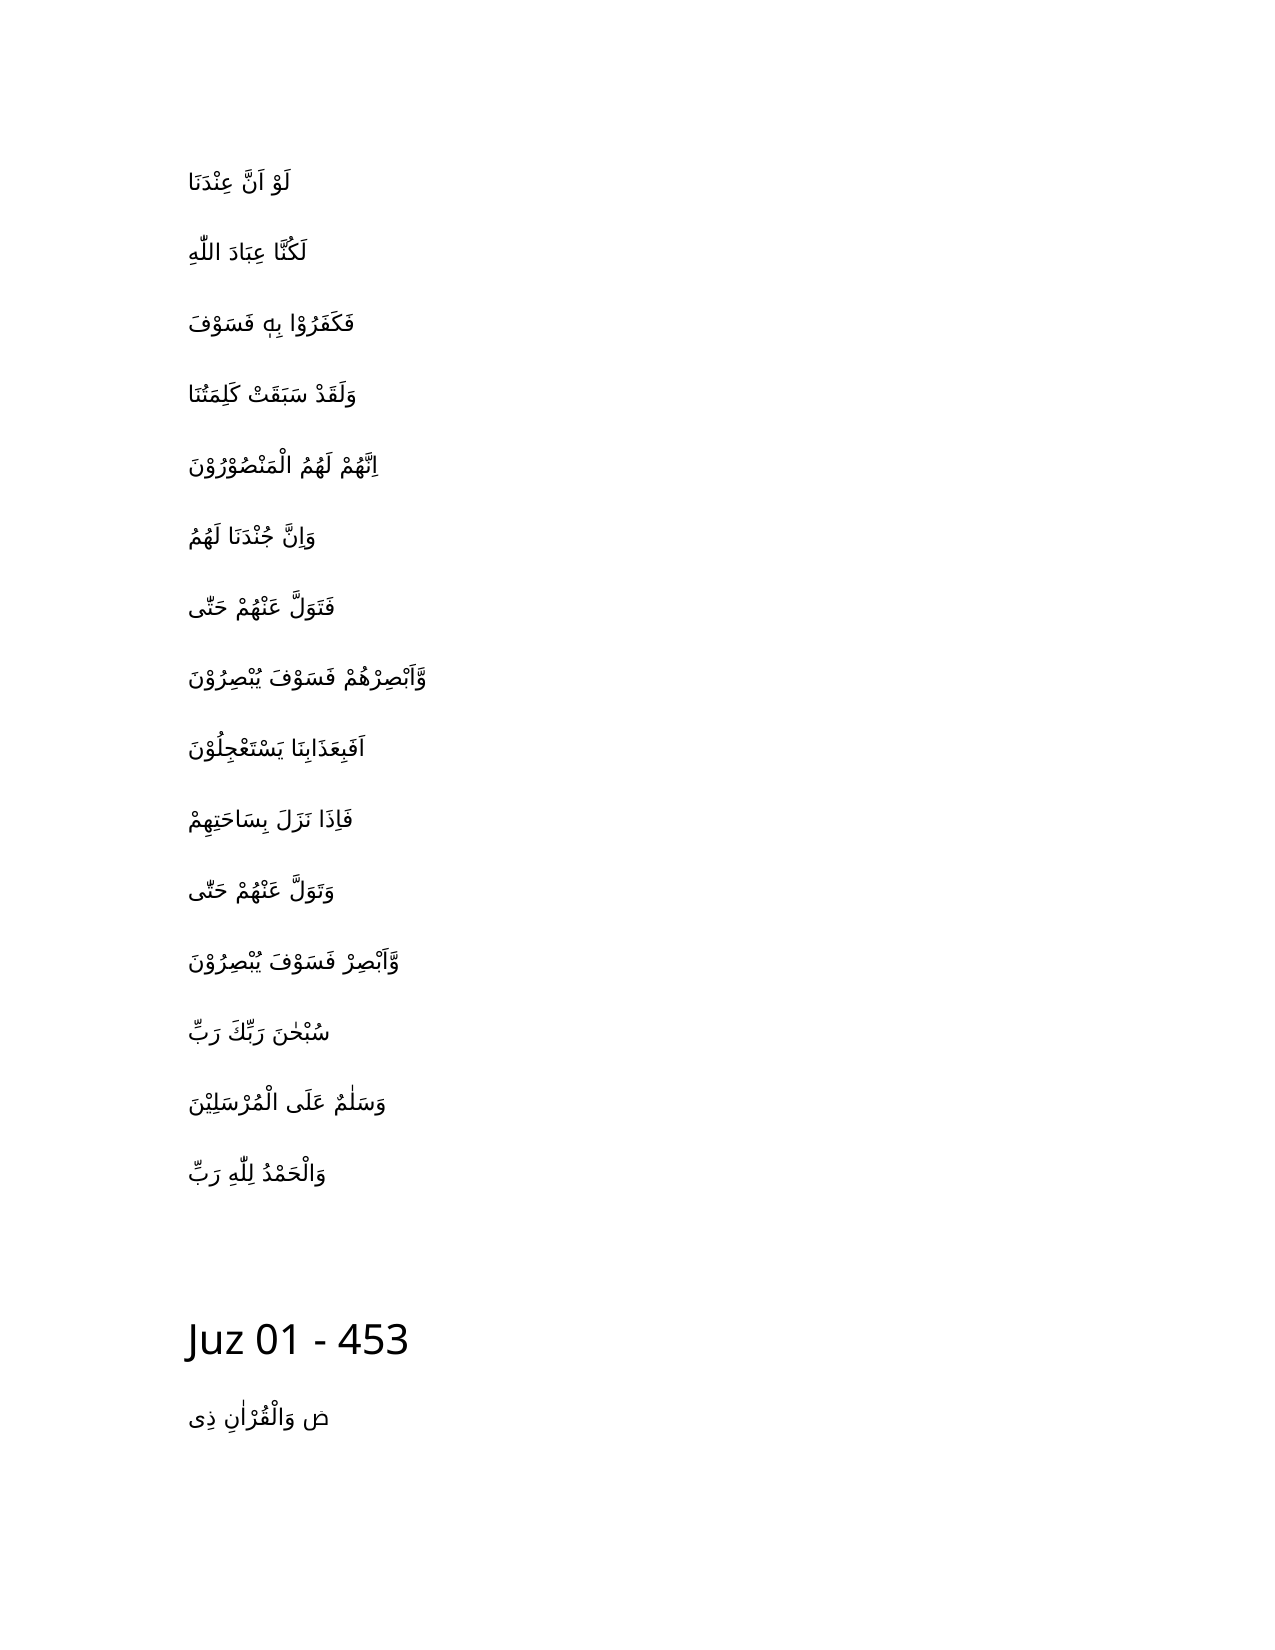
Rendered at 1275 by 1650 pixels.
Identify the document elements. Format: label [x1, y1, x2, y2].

table_header [176, 1264, 1076, 1456]
table_cell [176, 150, 1076, 1212]
